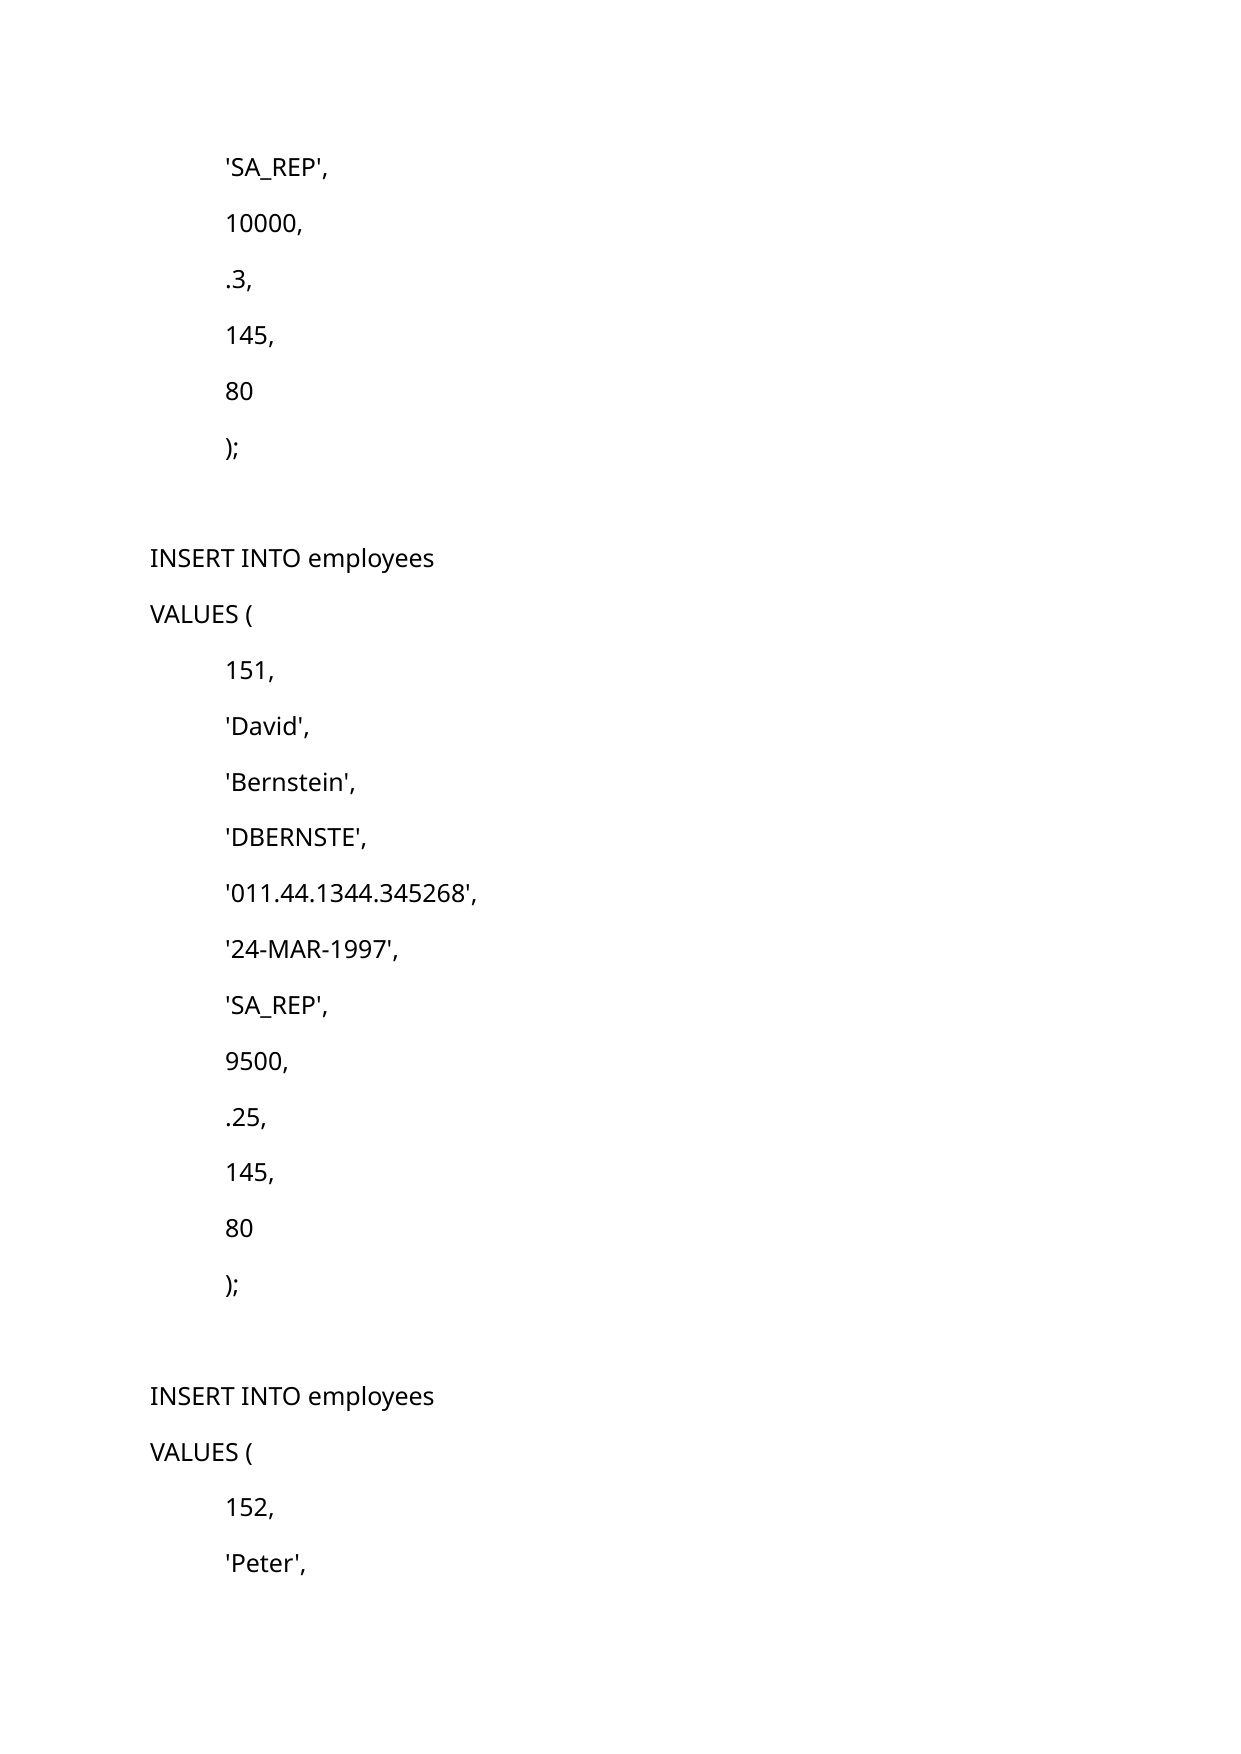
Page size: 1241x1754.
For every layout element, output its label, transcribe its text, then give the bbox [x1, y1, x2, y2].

text 145, [150, 1155, 1090, 1189]
text 80 [150, 1211, 1090, 1245]
text VALUES ( [150, 1434, 1090, 1468]
text 151, [150, 652, 1090, 687]
text 145, [150, 317, 1090, 352]
text 'Bernstein', [150, 764, 1090, 798]
text ); [150, 429, 1090, 463]
text 'DBERNSTE', [150, 820, 1090, 854]
text .25, [150, 1099, 1090, 1133]
text INSERT INTO employees [150, 541, 1090, 575]
text 'Peter', [150, 1546, 1090, 1580]
text 10000, [150, 206, 1090, 240]
text '24-MAR-1997', [150, 932, 1090, 966]
text 'SA_REP', [150, 987, 1090, 1022]
text 9500, [150, 1043, 1090, 1077]
text 80 [150, 373, 1090, 407]
text INSERT INTO employees [150, 1378, 1090, 1412]
text 152, [150, 1490, 1090, 1524]
text '011.44.1344.345268', [150, 876, 1090, 910]
text 'David', [150, 708, 1090, 742]
text VALUES ( [150, 597, 1090, 631]
text 'SA_REP', [150, 150, 1090, 184]
text .3, [150, 262, 1090, 296]
text ); [150, 1267, 1090, 1301]
